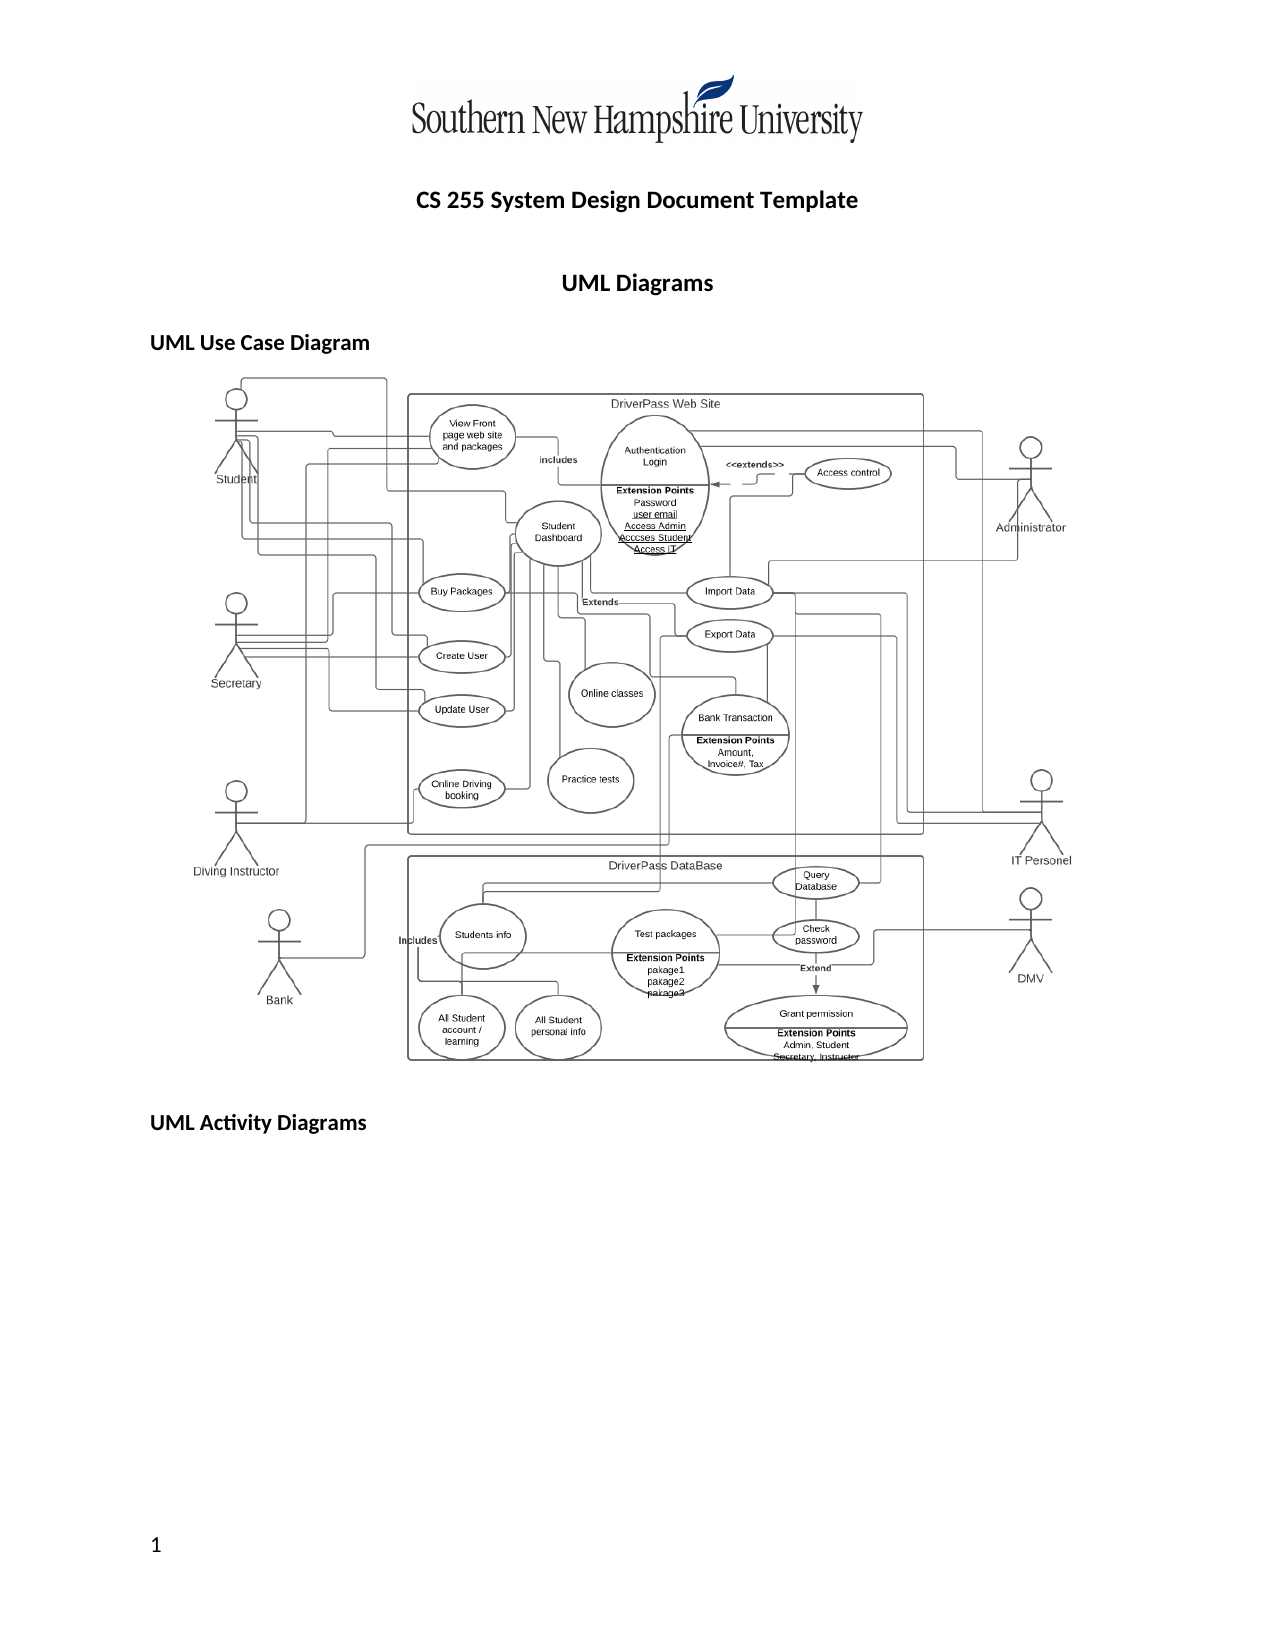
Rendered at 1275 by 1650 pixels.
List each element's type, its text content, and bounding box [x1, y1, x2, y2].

subtitle CS 255 System Design Document Template [150, 184, 1125, 214]
picture [412, 75, 863, 143]
subtitle UML Diagrams [150, 267, 1125, 298]
subtitle UML Activity Diagrams [150, 1108, 1125, 1136]
subtitle UML Use Case Diagram [150, 328, 1125, 356]
